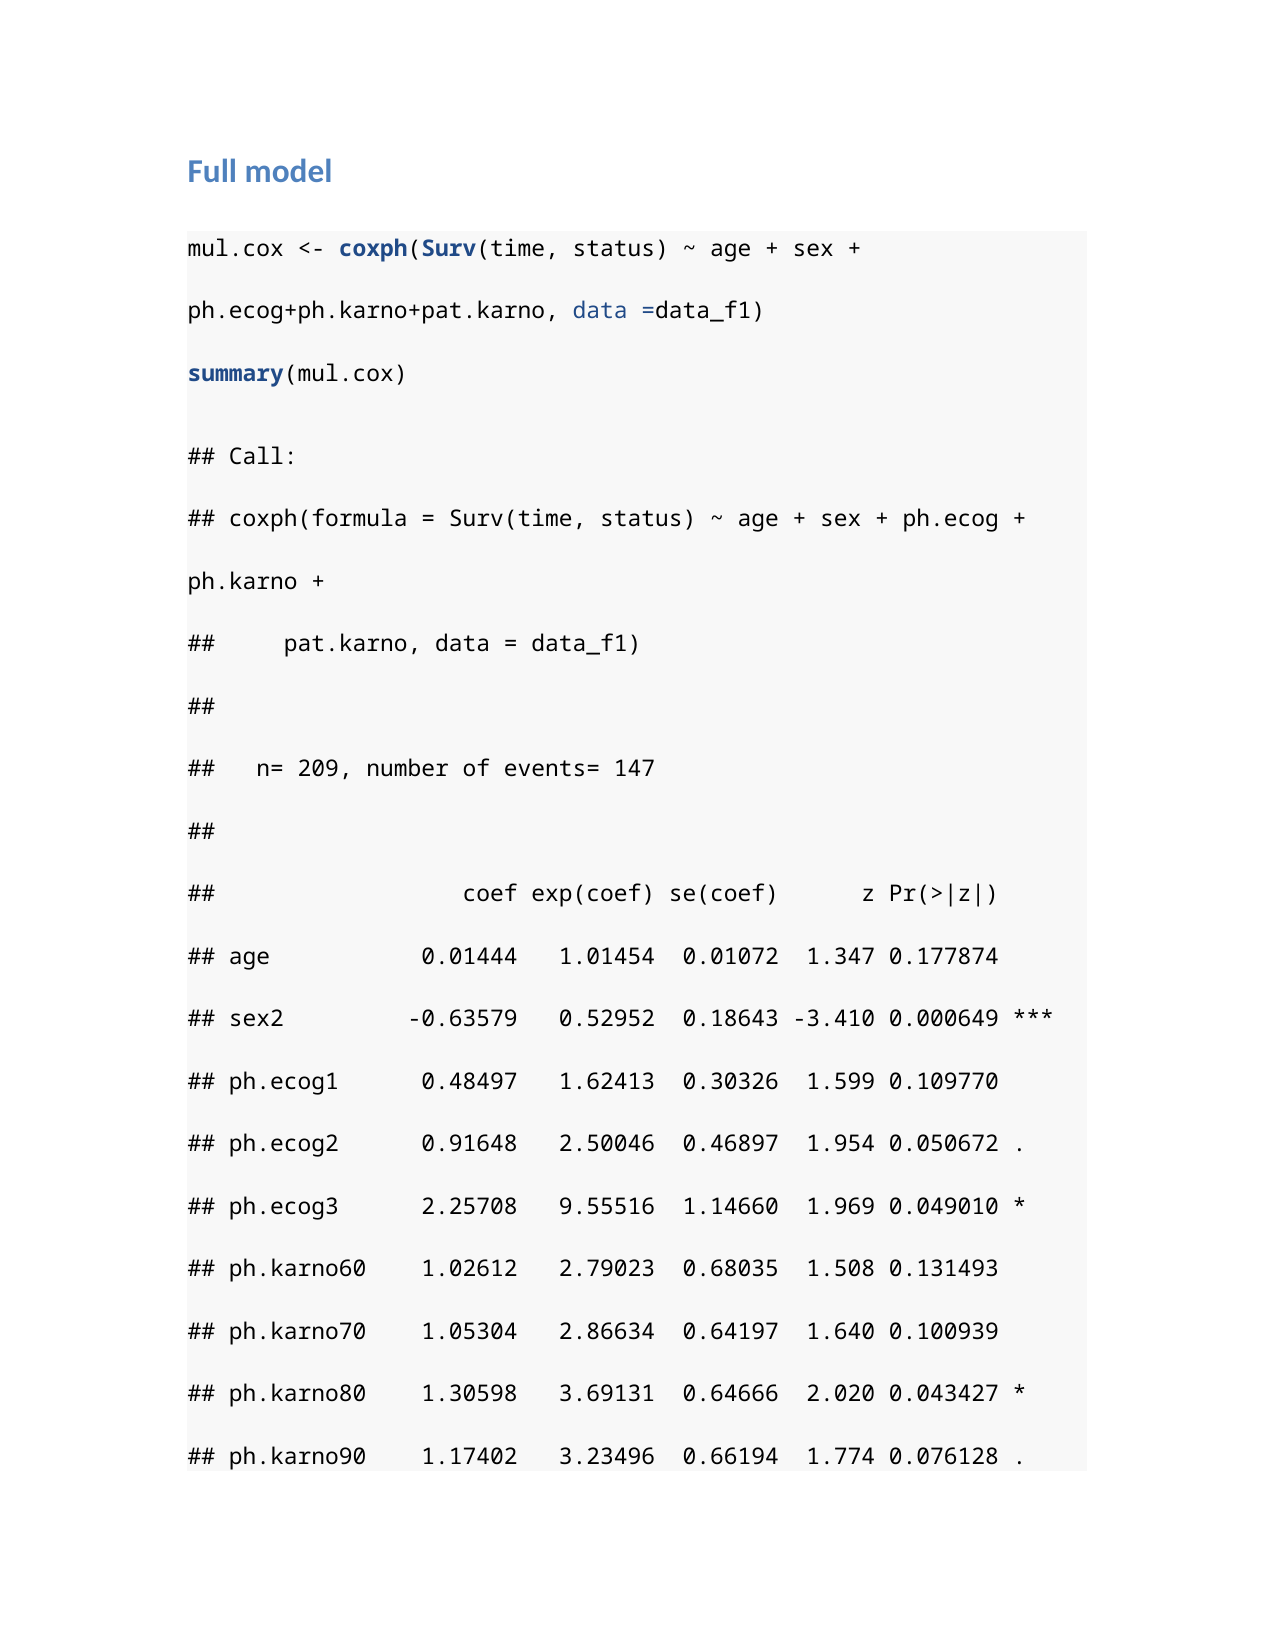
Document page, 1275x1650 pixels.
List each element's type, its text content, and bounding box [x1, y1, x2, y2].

subtitle Full model [187, 150, 1087, 191]
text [187, 440, 1087, 1471]
text mul.cox <- coxph(Surv(time, status) ~ age + sex + ph.ecog+ph.karno+pat.karno, data =data_f1) summary(mul.cox) [187, 231, 1087, 388]
